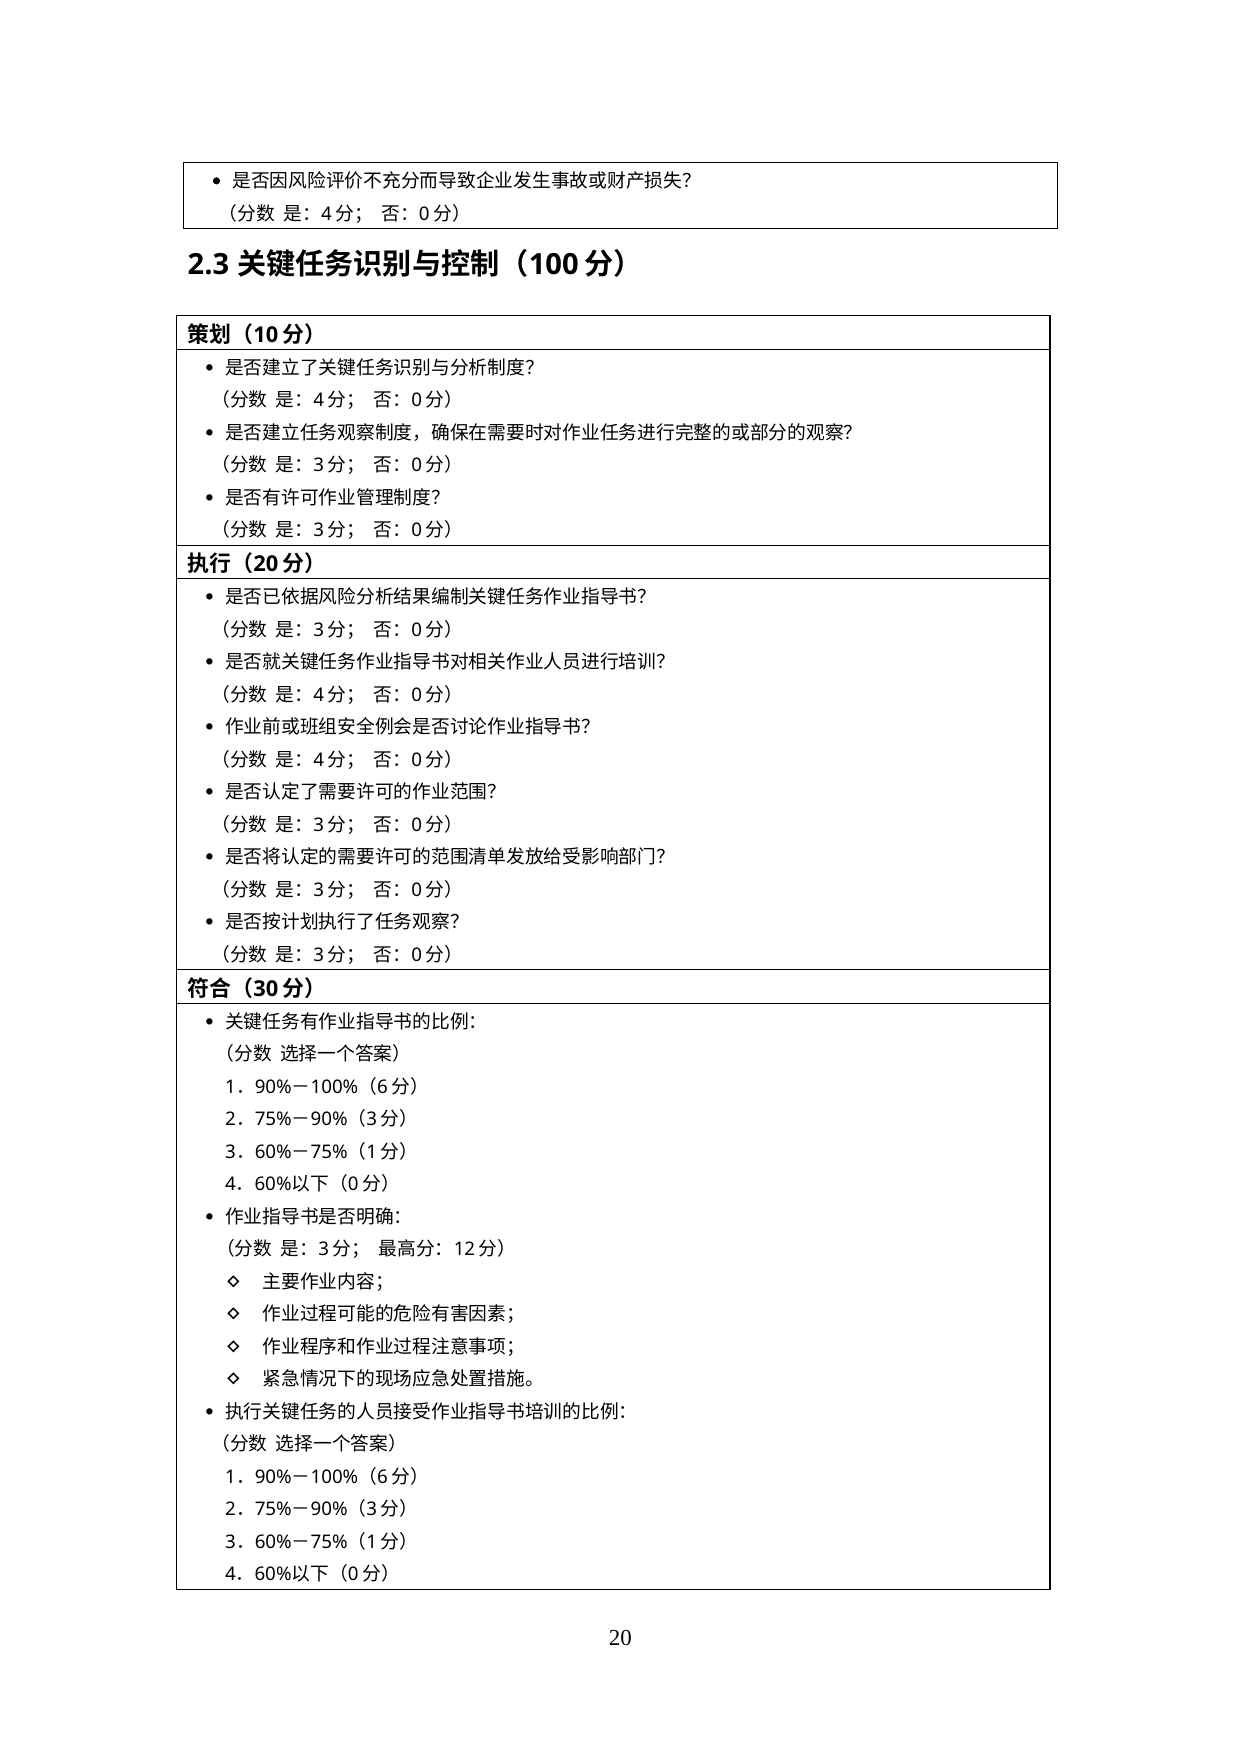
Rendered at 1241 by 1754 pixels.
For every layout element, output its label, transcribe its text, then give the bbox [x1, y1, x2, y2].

subtitle 2.3 关键任务识别与控制（100分） [187, 229, 1053, 294]
table_cell 是否已依据风险分析结果编制关键任务作业指导书？ （分数 是：3分； 否：0分） 是否就关键任务作业指导书对相关作业人员进行培训？ （分数 是：4分； 否：0分） 作业前或班组安全例会是否讨论作业指导书？ （分数 是：4分； 否：0分） 是否认定了需要许可的作业范围？ （分数 是：3分； 否：0分） 是否将认定的需要许可的范围清单发放给受影响部门？ （分数 是：3分； 否：0分） 是否按计划执行了任务观察？ （分数 是：3分； 否：0分） [177, 579, 1049, 969]
table_header 策划（10分） [177, 316, 1049, 349]
table_cell 是否建立了关键任务识别与分析制度？ （分数 是：4分； 否：0分） 是否建立任务观察制度，确保在需要时对作业任务进行完整的或部分的观察？ （分数 是：3分； 否：0分） 是否有许可作业管理制度？ （分数 是：3分； 否：0分） [177, 350, 1049, 545]
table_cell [177, 1004, 1049, 1589]
table_cell 执行（20分） [177, 546, 1049, 578]
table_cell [184, 163, 1057, 228]
table_cell 符合（30分） [177, 970, 1049, 1003]
